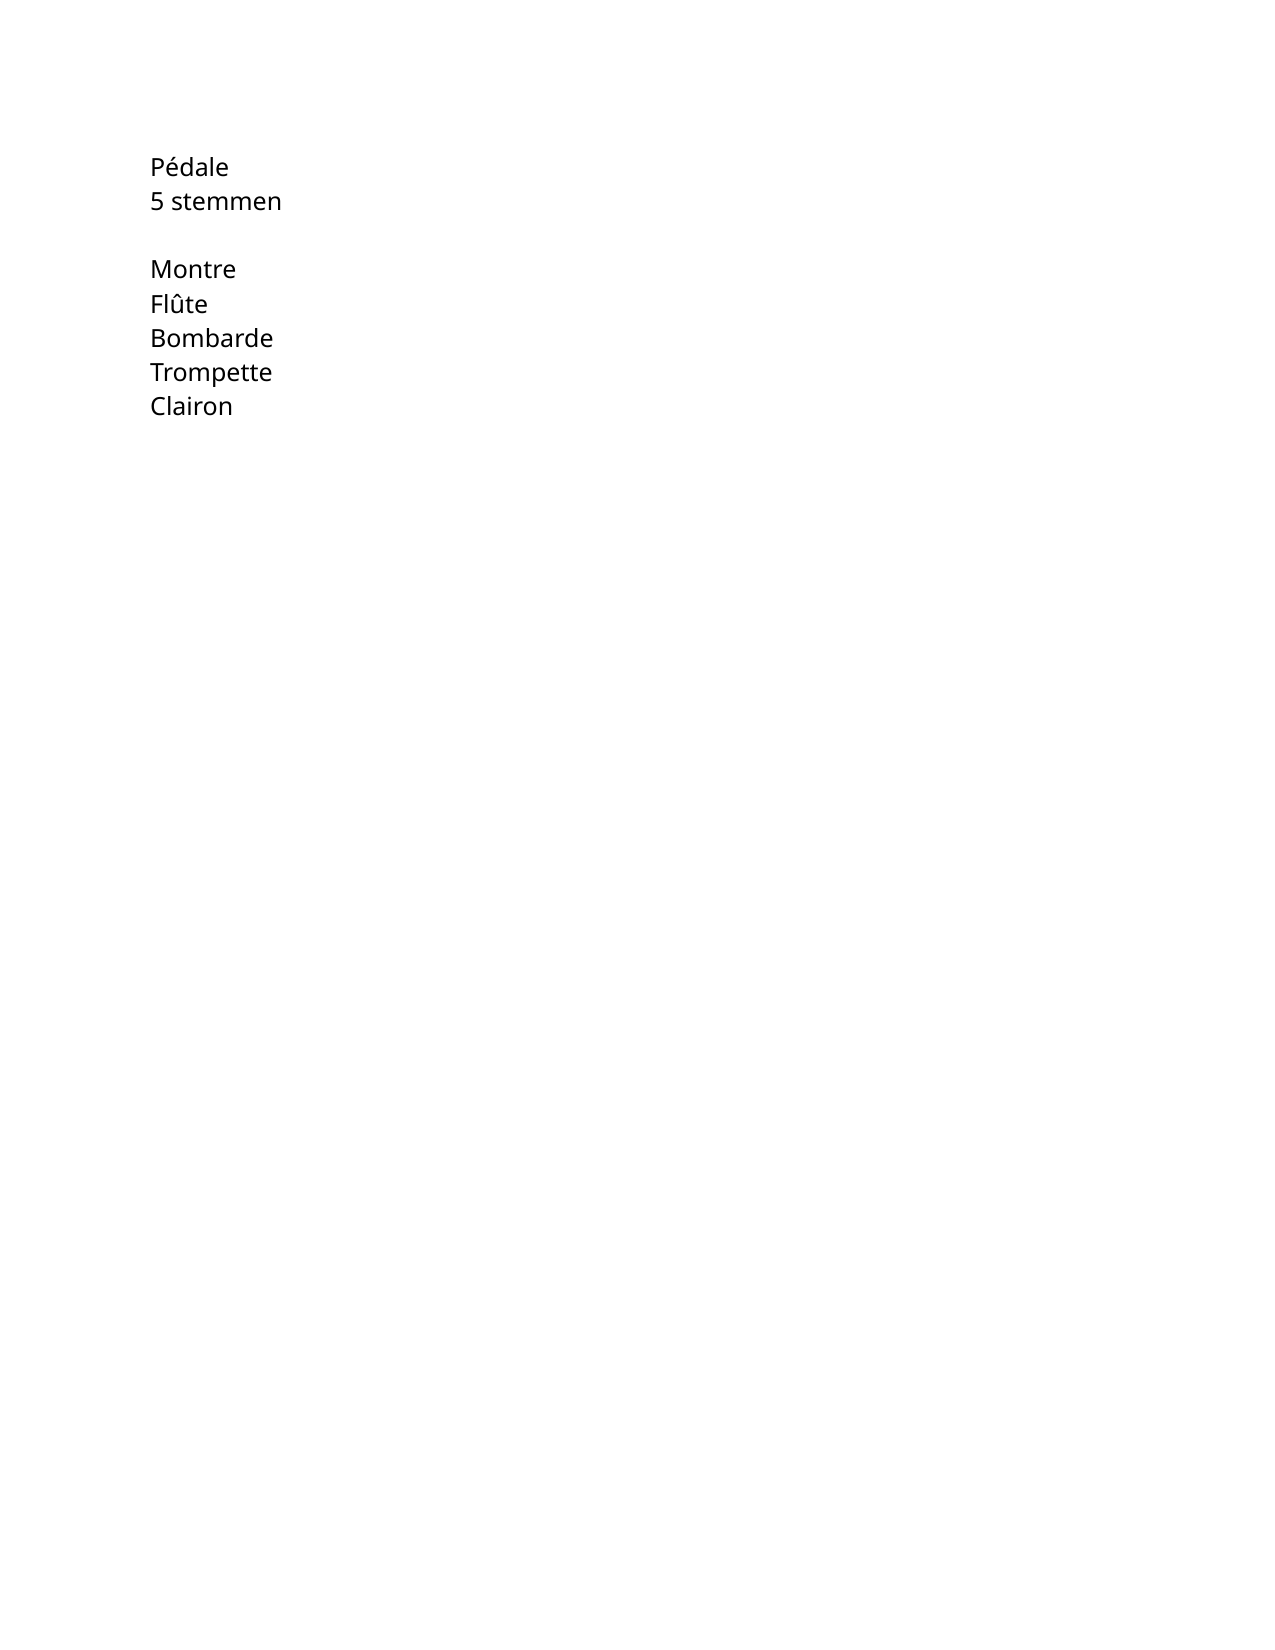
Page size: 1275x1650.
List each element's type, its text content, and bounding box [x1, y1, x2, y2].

text Pédale [150, 150, 1125, 184]
text Clairon [150, 388, 1125, 422]
text Bombarde [150, 320, 1125, 354]
text Flûte [150, 286, 1125, 320]
text Trompette [150, 354, 1125, 388]
text 5 stemmen [150, 184, 1125, 218]
text Montre [150, 252, 1125, 286]
